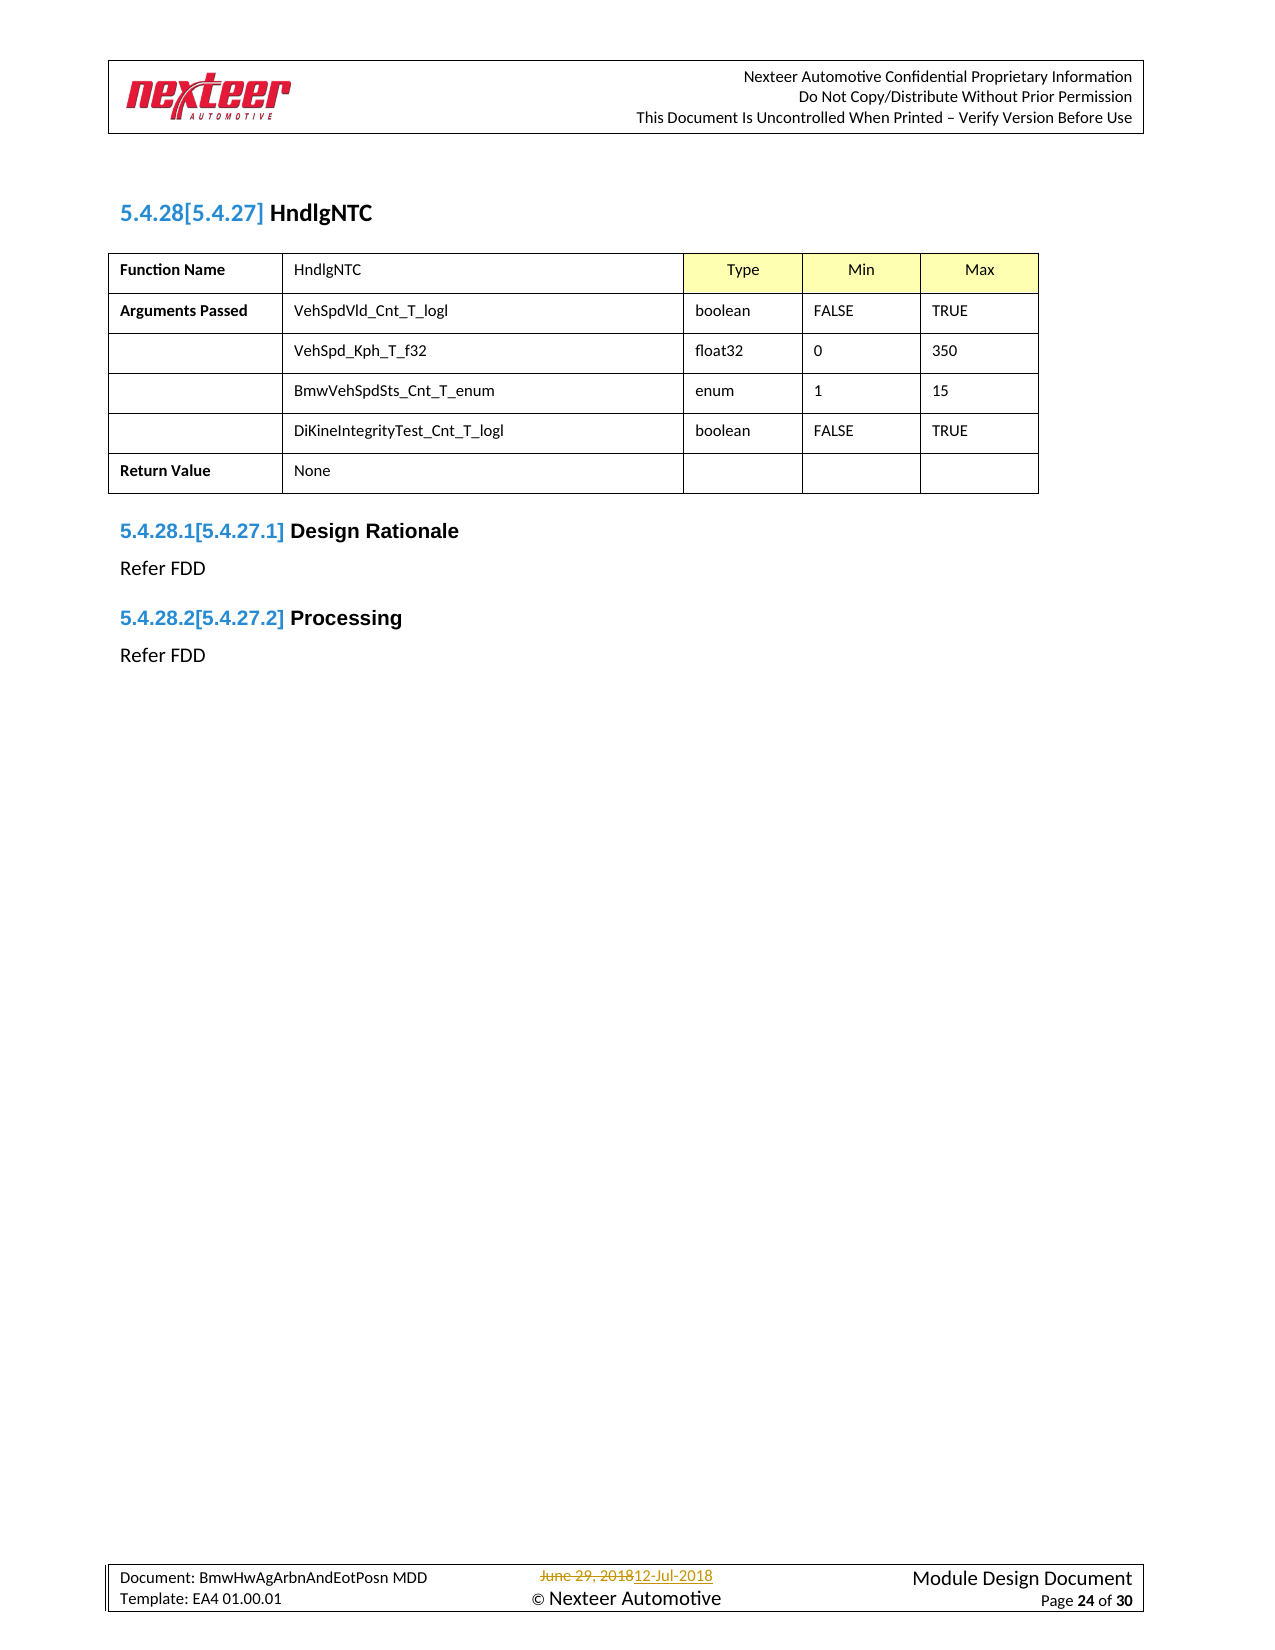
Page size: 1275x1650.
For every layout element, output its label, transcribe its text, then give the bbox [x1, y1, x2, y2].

table_cell 350 [921, 334, 1038, 373]
text Refer FDD [120, 556, 1155, 581]
table_cell FALSE [803, 414, 920, 453]
picture [120, 61, 295, 133]
table_cell boolean [684, 414, 802, 453]
table_cell DiKineIntegrityTest_Cnt_T_logl [283, 414, 683, 453]
table_cell [109, 374, 282, 413]
table_cell TRUE [921, 294, 1038, 333]
table_cell [921, 454, 1038, 493]
subtitle Processing [120, 606, 1155, 630]
table_header Type [684, 254, 802, 292]
subtitle Design Rationale [120, 519, 1155, 543]
table_cell FALSE [803, 294, 920, 333]
table_cell [109, 334, 282, 373]
subtitle HndlgNTC [120, 197, 1155, 227]
table_header Max [921, 254, 1038, 292]
table_cell [803, 454, 920, 493]
table_cell Arguments Passed [109, 294, 282, 333]
table_cell Return Value [109, 454, 282, 493]
table_header Function Name [109, 254, 282, 292]
table_cell TRUE [921, 414, 1038, 453]
text Refer FDD [120, 642, 1155, 668]
table_cell [109, 414, 282, 453]
table_cell 0 [803, 334, 920, 373]
table_cell enum [684, 374, 802, 413]
table_cell 1 [803, 374, 920, 413]
table_cell VehSpd_Kph_T_f32 [283, 334, 683, 373]
table_cell BmwVehSpdSts_Cnt_T_enum [283, 374, 683, 413]
table_header HndlgNTC [283, 254, 683, 292]
table_cell None [283, 454, 683, 493]
table_cell [684, 454, 802, 493]
table_header Min [803, 254, 920, 292]
table_cell 15 [921, 374, 1038, 413]
table_cell boolean [684, 294, 802, 333]
table_cell float32 [684, 334, 802, 373]
table_cell VehSpdVld_Cnt_T_logl [283, 294, 683, 333]
